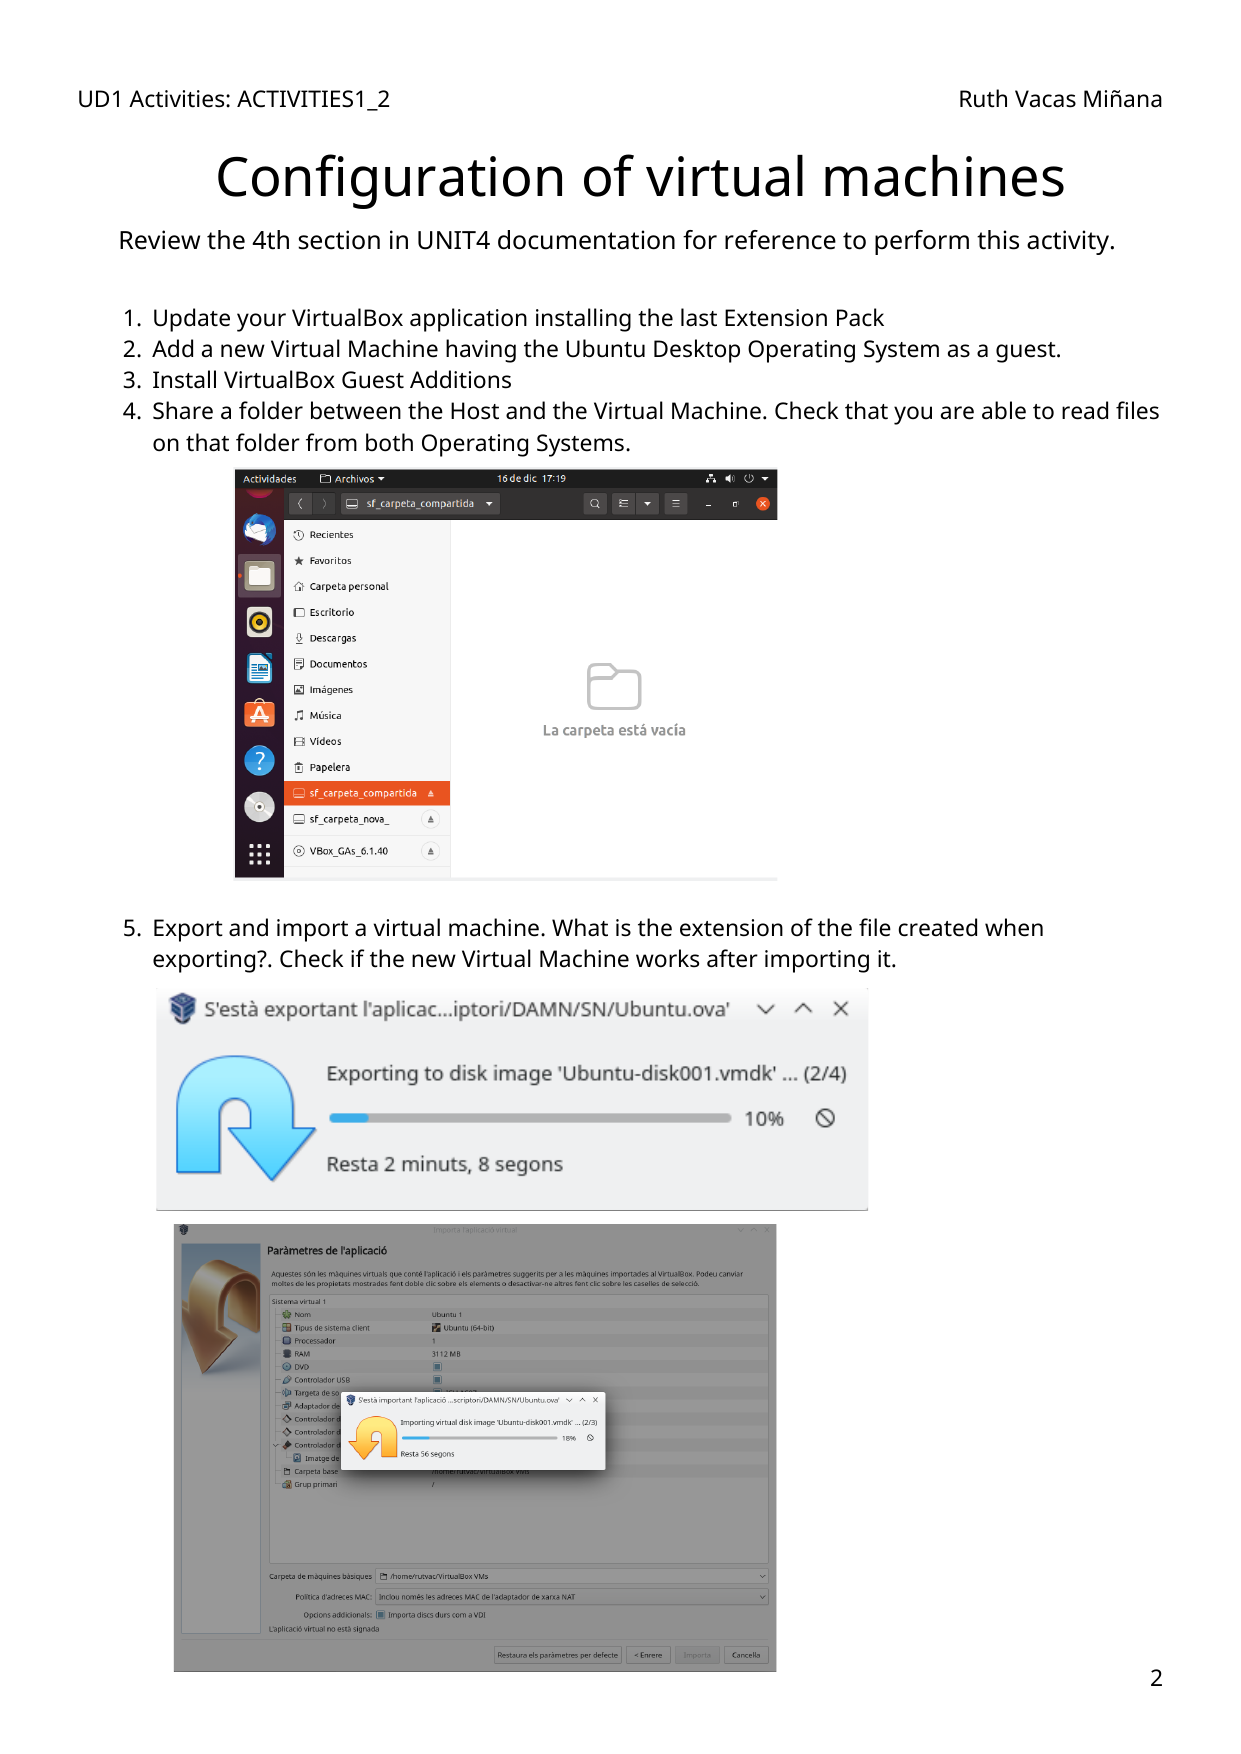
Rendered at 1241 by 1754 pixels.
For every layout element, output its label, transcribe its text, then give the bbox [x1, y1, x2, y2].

list Update your VirtualBox application installing the last Extension Pack [123, 302, 1163, 333]
picture [156, 988, 869, 1211]
list Export and import a virtual machine. What is the extension of the file created when exporting?. Check if the new Virtual Machine works after importing it. [123, 912, 1163, 974]
list Share a folder between the Host and the Virtual Machine. Check that you are able to read files on that folder from both Operating Systems. [123, 395, 1163, 458]
list Configuration of virtual machines [118, 139, 1163, 213]
picture [173, 1224, 777, 1672]
list Install VirtualBox Guest Additions [123, 364, 1163, 395]
list Add a new Virtual Machine having the Ubuntu Desktop Operating System as a guest. [123, 333, 1163, 364]
list Review the 4th section in UNIT4 documentation for reference to perform this activity. [118, 223, 1163, 257]
picture [233, 467, 778, 881]
